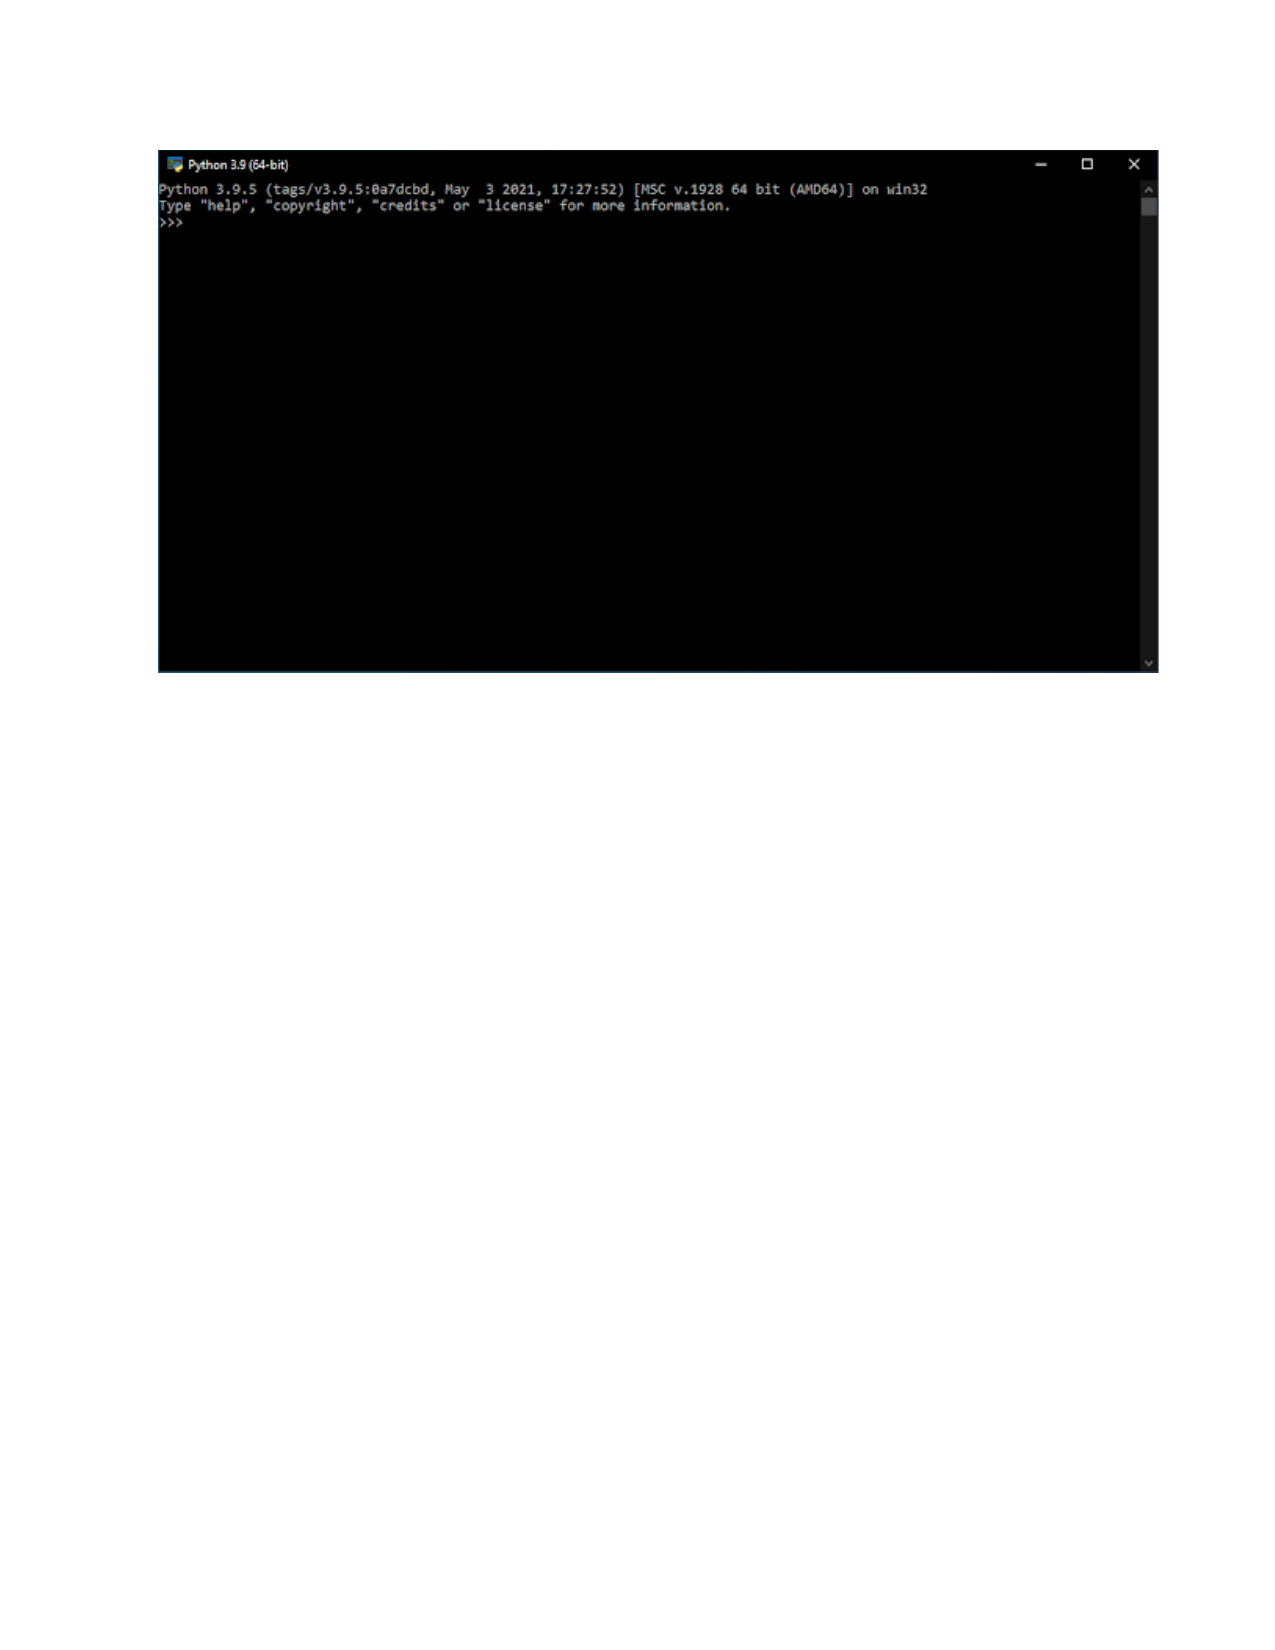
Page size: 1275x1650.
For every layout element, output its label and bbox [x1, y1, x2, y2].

picture [158, 150, 1159, 673]
